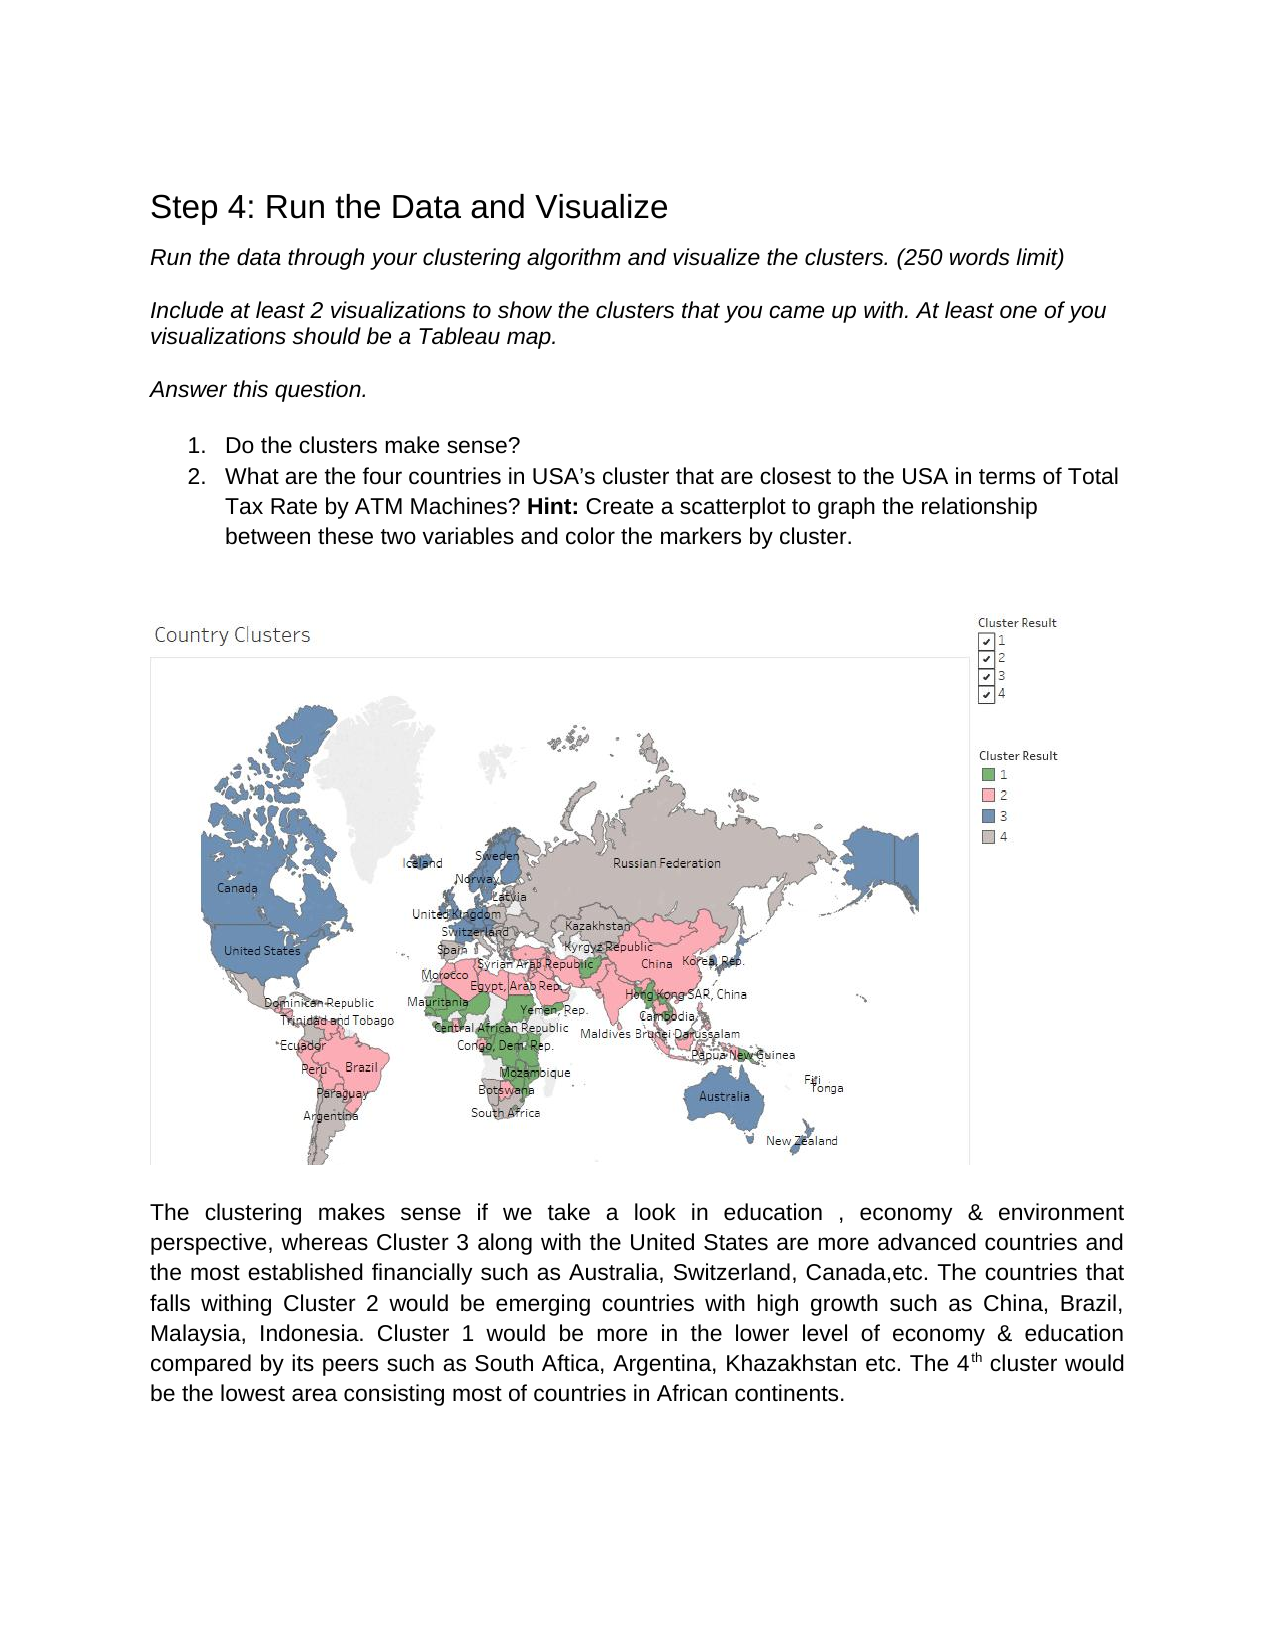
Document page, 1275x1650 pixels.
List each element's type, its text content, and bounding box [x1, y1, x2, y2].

text Run the data through your clustering algorithm and visualize the clusters. (250 words limit) [150, 244, 1125, 271]
list What are the four countries in USA’s cluster that are closest to the USA in terms of Total Tax Rate by ATM Machines? Hint: Create a scatterplot to graph the relationship between these two variables and color the markers by cluster. [187, 463, 1125, 549]
subtitle Step 4: Run the Data and Visualize [150, 187, 1125, 226]
text The clustering makes sense if we take a look in education , economy & environment perspective, whereas Cluster 3 along with the United States are more advanced countries and the most established financially such as Australia, Switzerland, Canada,etc. The countries that falls withing Cluster 2 would be emerging countries with high growth such as China, Brazil, Malaysia, Indonesia. Cluster 1 would be more in the lower level of economy & education compared by its peers such as South Aftica, Argentina, Khazakhstan etc. The 4th cluster would be the lowest area consisting most of countries in African continents. [150, 1199, 1125, 1407]
text Answer this question. [150, 376, 1125, 402]
text Include at least 2 visualizations to show the clusters that you came up with. At least one of you visualizations should be a Tableau map. [150, 297, 1125, 349]
list Do the clusters make sense? [187, 432, 1125, 459]
picture [150, 613, 1124, 1165]
